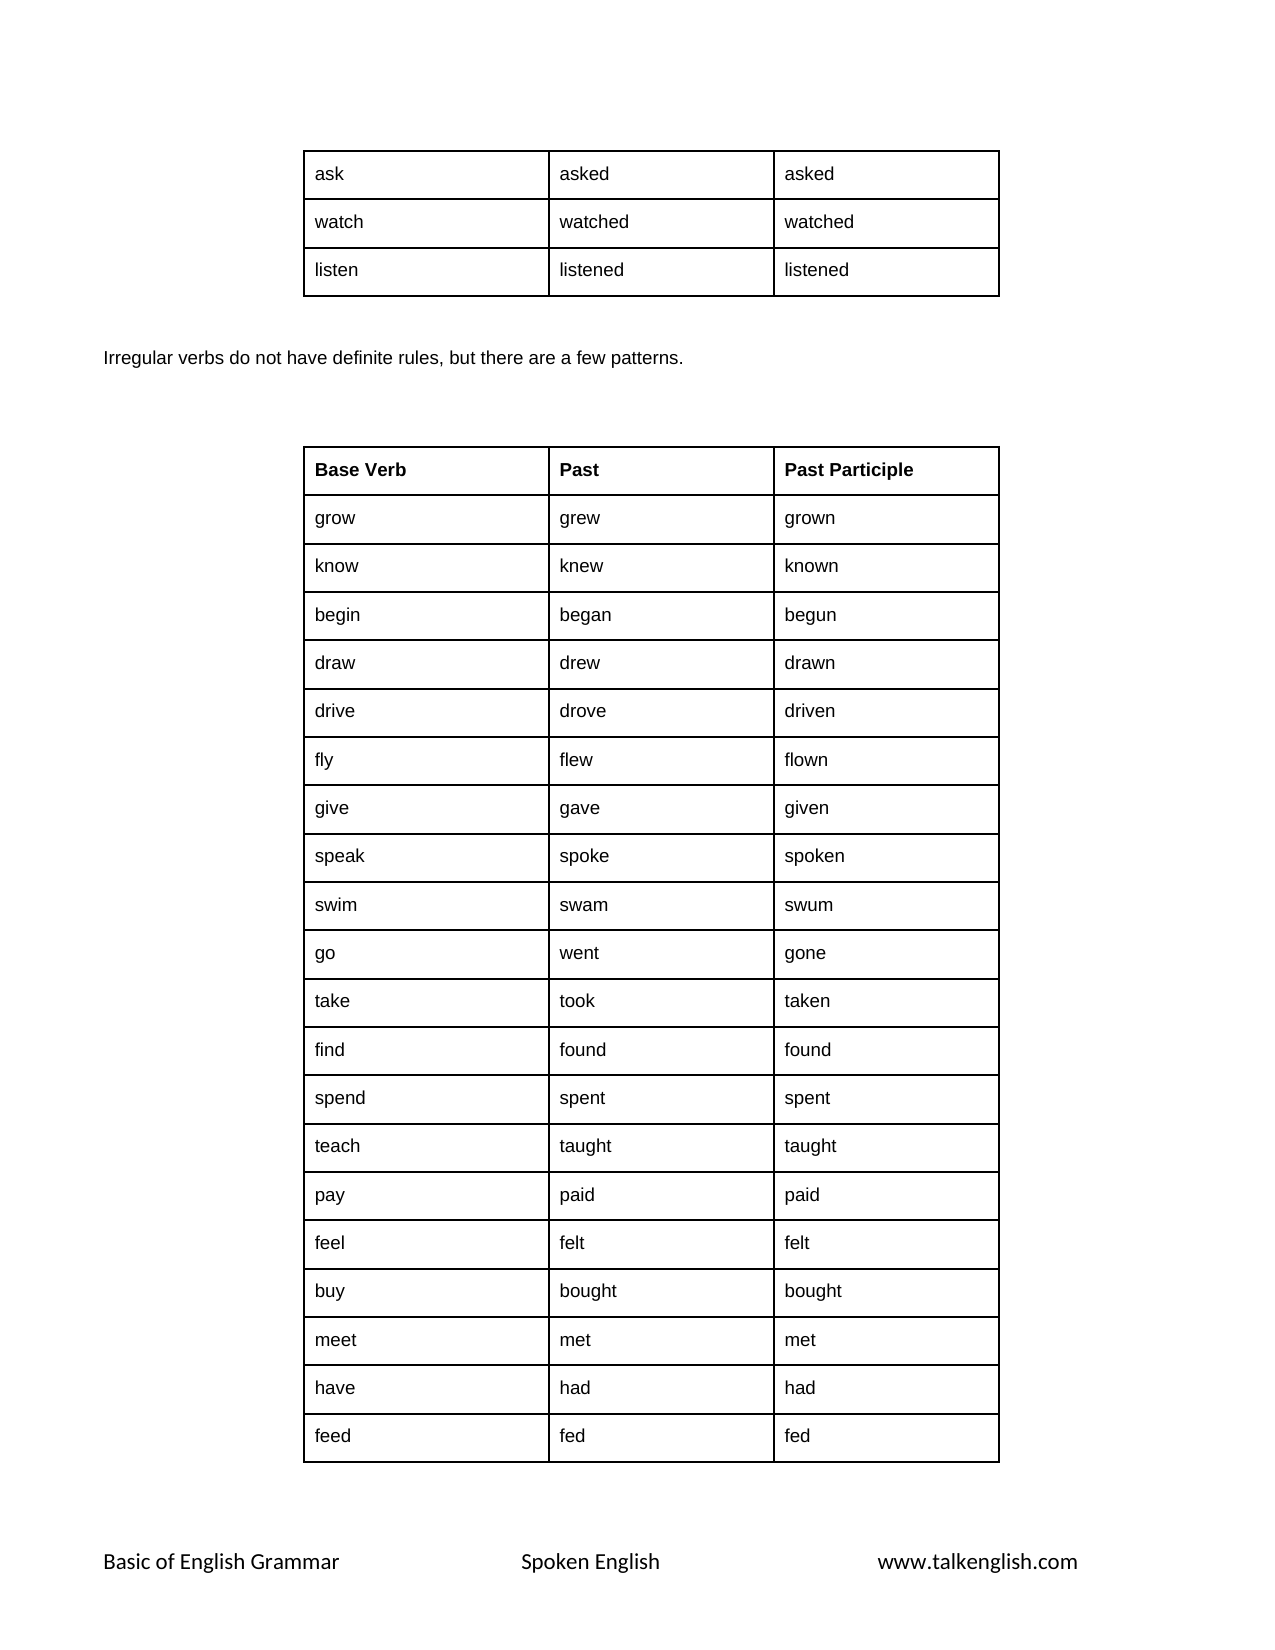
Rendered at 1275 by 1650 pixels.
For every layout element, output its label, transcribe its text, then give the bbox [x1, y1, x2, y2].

table_header Past [550, 448, 773, 494]
table_cell have [305, 1366, 548, 1412]
table_cell give [305, 786, 548, 832]
table_cell taken [775, 980, 998, 1026]
table_cell bought [550, 1270, 773, 1316]
table_cell buy [305, 1270, 548, 1316]
table_cell drawn [775, 641, 998, 687]
table_cell driven [775, 690, 998, 736]
table_cell taught [775, 1125, 998, 1171]
table_cell listened [550, 249, 773, 295]
table_cell met [775, 1318, 998, 1364]
table_cell spoken [775, 835, 998, 881]
table_cell bought [775, 1270, 998, 1316]
table_cell drive [305, 690, 548, 736]
table_cell begun [775, 593, 998, 639]
table_cell watched [550, 200, 773, 247]
table_cell listened [775, 249, 998, 295]
table_cell know [305, 545, 548, 591]
table_cell spent [775, 1076, 998, 1122]
table_cell met [550, 1318, 773, 1364]
table_cell flown [775, 738, 998, 784]
table_header Past Participle [775, 448, 998, 494]
table_cell grow [305, 496, 548, 542]
table_cell gone [775, 931, 998, 977]
table_cell paid [550, 1173, 773, 1219]
table_cell speak [305, 835, 548, 881]
table_cell fly [305, 738, 548, 784]
table_header Base Verb [305, 448, 548, 494]
table_cell taught [550, 1125, 773, 1171]
table_cell begin [305, 593, 548, 639]
table_cell ask [305, 152, 548, 198]
table_cell spend [305, 1076, 548, 1122]
table_cell grown [775, 496, 998, 542]
table_cell flew [550, 738, 773, 784]
table_cell pay [305, 1173, 548, 1219]
table_cell had [775, 1366, 998, 1412]
table_cell drew [550, 641, 773, 687]
table_cell swum [775, 883, 998, 929]
table_cell felt [775, 1221, 998, 1267]
table_cell find [305, 1028, 548, 1074]
text Irregular verbs do not have definite rules, but there are a few patterns. [103, 347, 1200, 368]
table_cell went [550, 931, 773, 977]
table_cell spoke [550, 835, 773, 881]
table_cell began [550, 593, 773, 639]
table_cell meet [305, 1318, 548, 1364]
table_cell swim [305, 883, 548, 929]
table_cell fed [550, 1415, 773, 1461]
table_cell asked [775, 152, 998, 198]
table_cell watch [305, 200, 548, 247]
table_cell teach [305, 1125, 548, 1171]
table_cell take [305, 980, 548, 1026]
table_cell drove [550, 690, 773, 736]
table_cell feed [305, 1415, 548, 1461]
table_cell asked [550, 152, 773, 198]
table_cell go [305, 931, 548, 977]
table_cell fed [775, 1415, 998, 1461]
table_cell feel [305, 1221, 548, 1267]
table_cell given [775, 786, 998, 832]
table_cell spent [550, 1076, 773, 1122]
table_cell paid [775, 1173, 998, 1219]
table_cell had [550, 1366, 773, 1412]
table_cell took [550, 980, 773, 1026]
table_cell gave [550, 786, 773, 832]
table_cell swam [550, 883, 773, 929]
table_cell draw [305, 641, 548, 687]
table_cell listen [305, 249, 548, 295]
table_cell known [775, 545, 998, 591]
table_cell knew [550, 545, 773, 591]
table_cell found [550, 1028, 773, 1074]
table_cell watched [775, 200, 998, 247]
table_cell found [775, 1028, 998, 1074]
table_cell felt [550, 1221, 773, 1267]
table_cell grew [550, 496, 773, 542]
